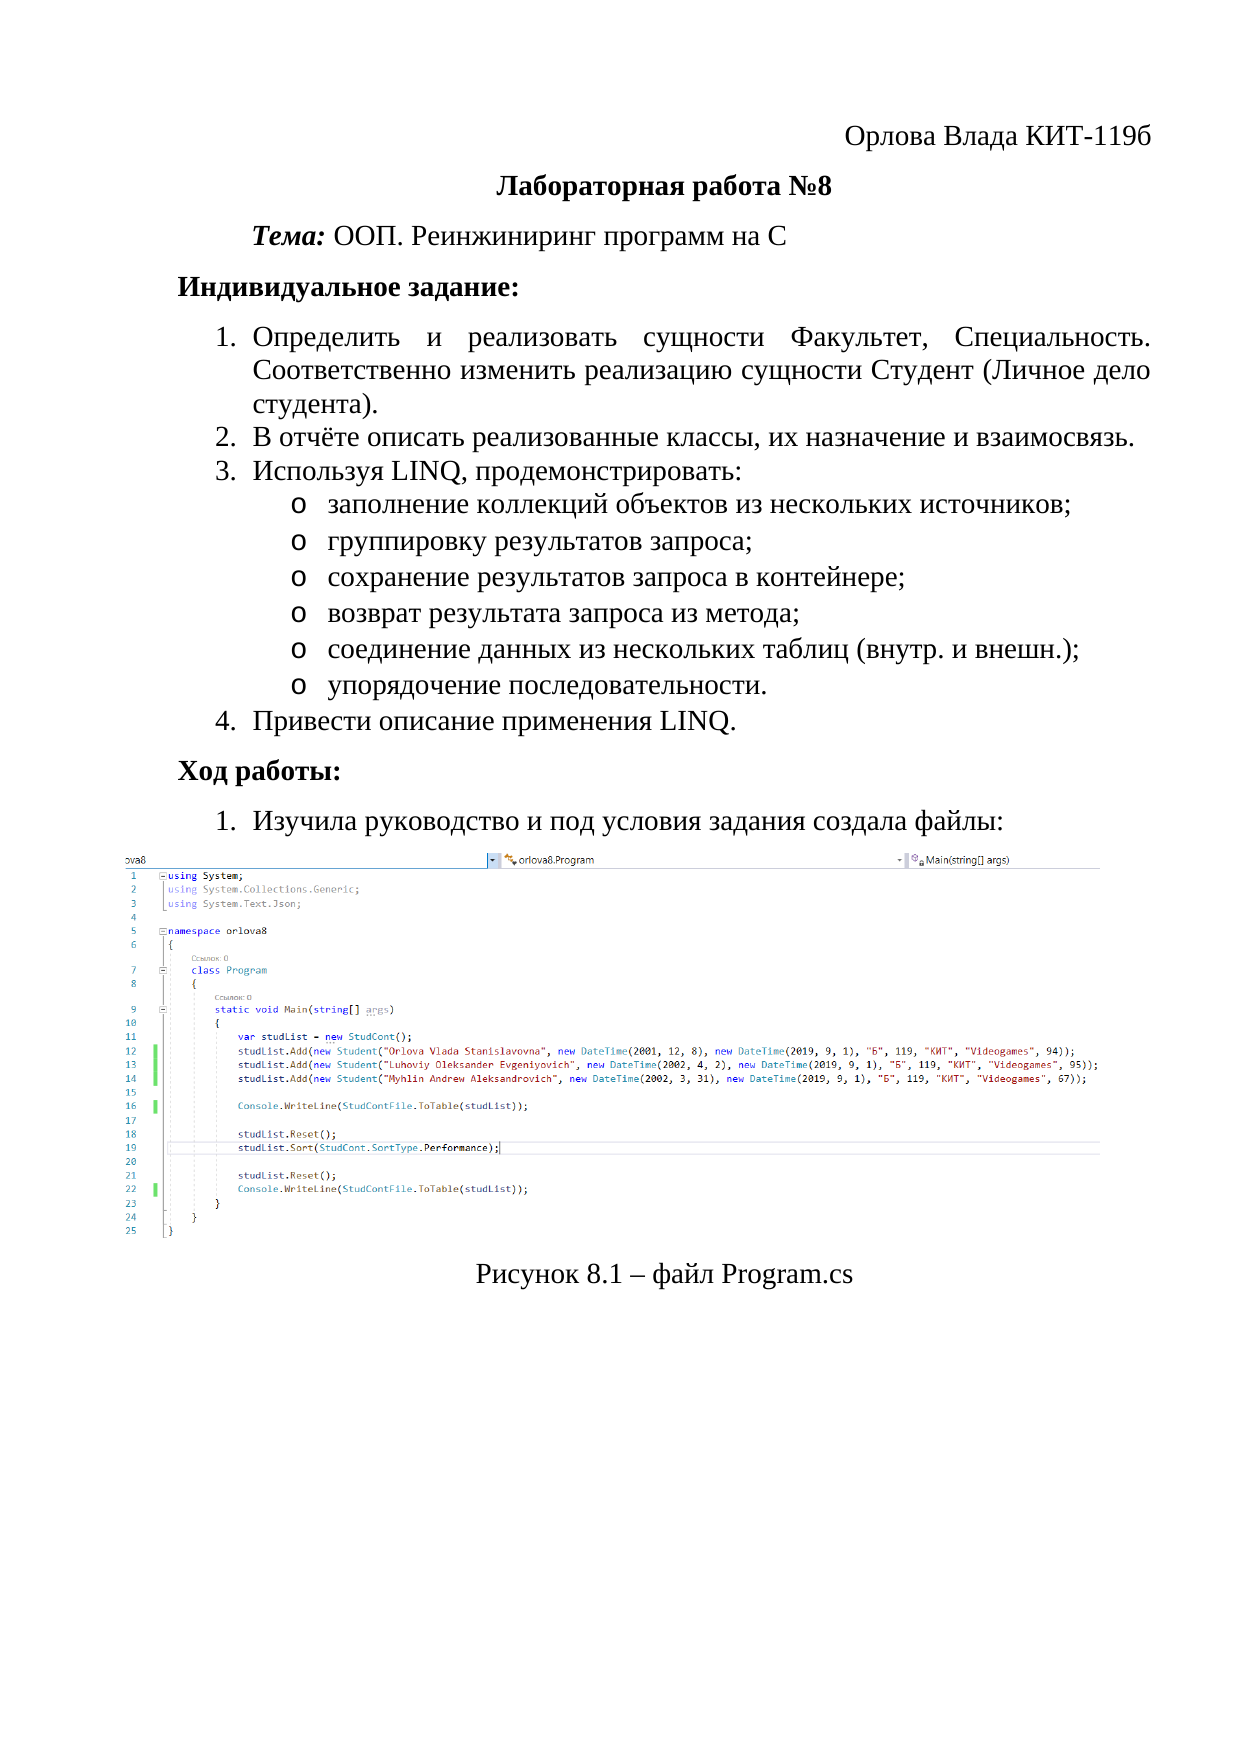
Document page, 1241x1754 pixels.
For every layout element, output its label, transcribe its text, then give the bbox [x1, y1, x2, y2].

text Рисунок 8.1 – файл Program.cs [177, 1256, 1152, 1290]
list Изучила руководство и под условия задания создала файлы: [215, 803, 1152, 837]
list сохранение результатов запроса в контейнере; [290, 559, 1152, 595]
picture [125, 853, 1100, 1240]
text Ход работы: [177, 753, 1152, 787]
list Определить и реализовать сущности Факультет, Специальность. Соответственно изменить реализацию сущности Студент (Личное дело студента). [215, 319, 1152, 419]
text Тема: ООП. Реинжиниринг программ на С [177, 218, 1152, 252]
text Индивидуальное задание: [177, 269, 1152, 302]
list упорядочение последовательности. [290, 667, 1152, 703]
list Привести описание применения LINQ. [215, 703, 1152, 736]
list соединение данных из нескольких таблиц (внутр. и внешн.); [290, 631, 1152, 667]
list возврат результата запроса из метода; [290, 595, 1152, 631]
text Лабораторная работа №8 [177, 168, 1152, 202]
text Орлова Влада КИТ-119б [177, 118, 1152, 152]
list В отчёте описать реализованные классы, их назначение и взаимосвязь. [215, 419, 1152, 453]
list Используя LINQ, продемонстрировать: [215, 453, 1152, 487]
list заполнение коллекций объектов из нескольких источников; [290, 487, 1152, 523]
list группировку результатов запроса; [290, 523, 1152, 559]
